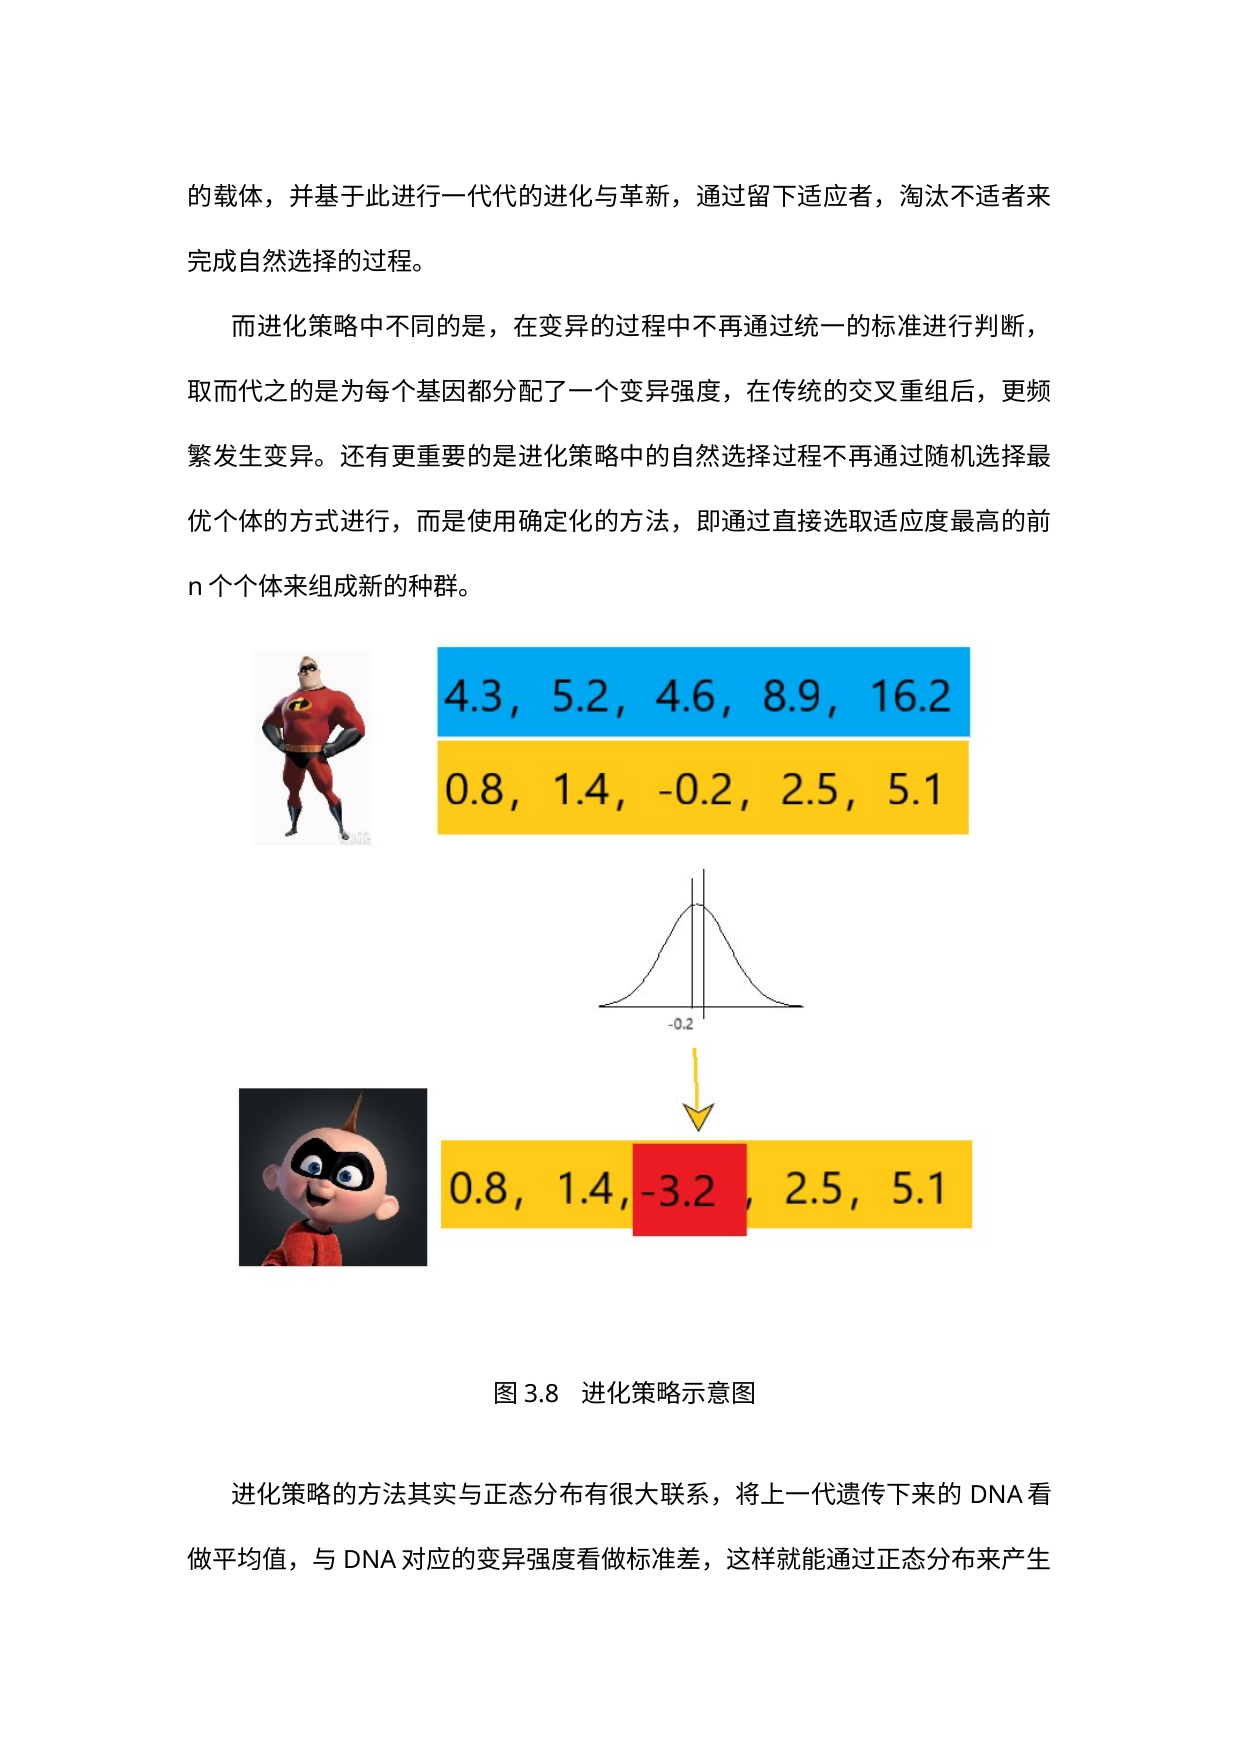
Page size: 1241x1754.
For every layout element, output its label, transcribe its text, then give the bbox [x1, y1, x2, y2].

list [187, 162, 1053, 292]
list 而进化策略中不同的是，在变异的过程中不再通过统一的标准进行判断，取而代之的是为每个基因都分配了一个变异强度，在传统的交叉重组后，更频繁发生变异。还有更重要的是进化策略中的自然选择过程不再通过随机选择最优个体的方式进行，而是使用确定化的方法，即通过直接选取适应度最高的前n个个体来组成新的种群。 [187, 292, 1053, 617]
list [187, 1460, 1053, 1590]
picture [231, 617, 1017, 1303]
text 图3.8 进化策略示意图 [450, 1359, 1053, 1424]
